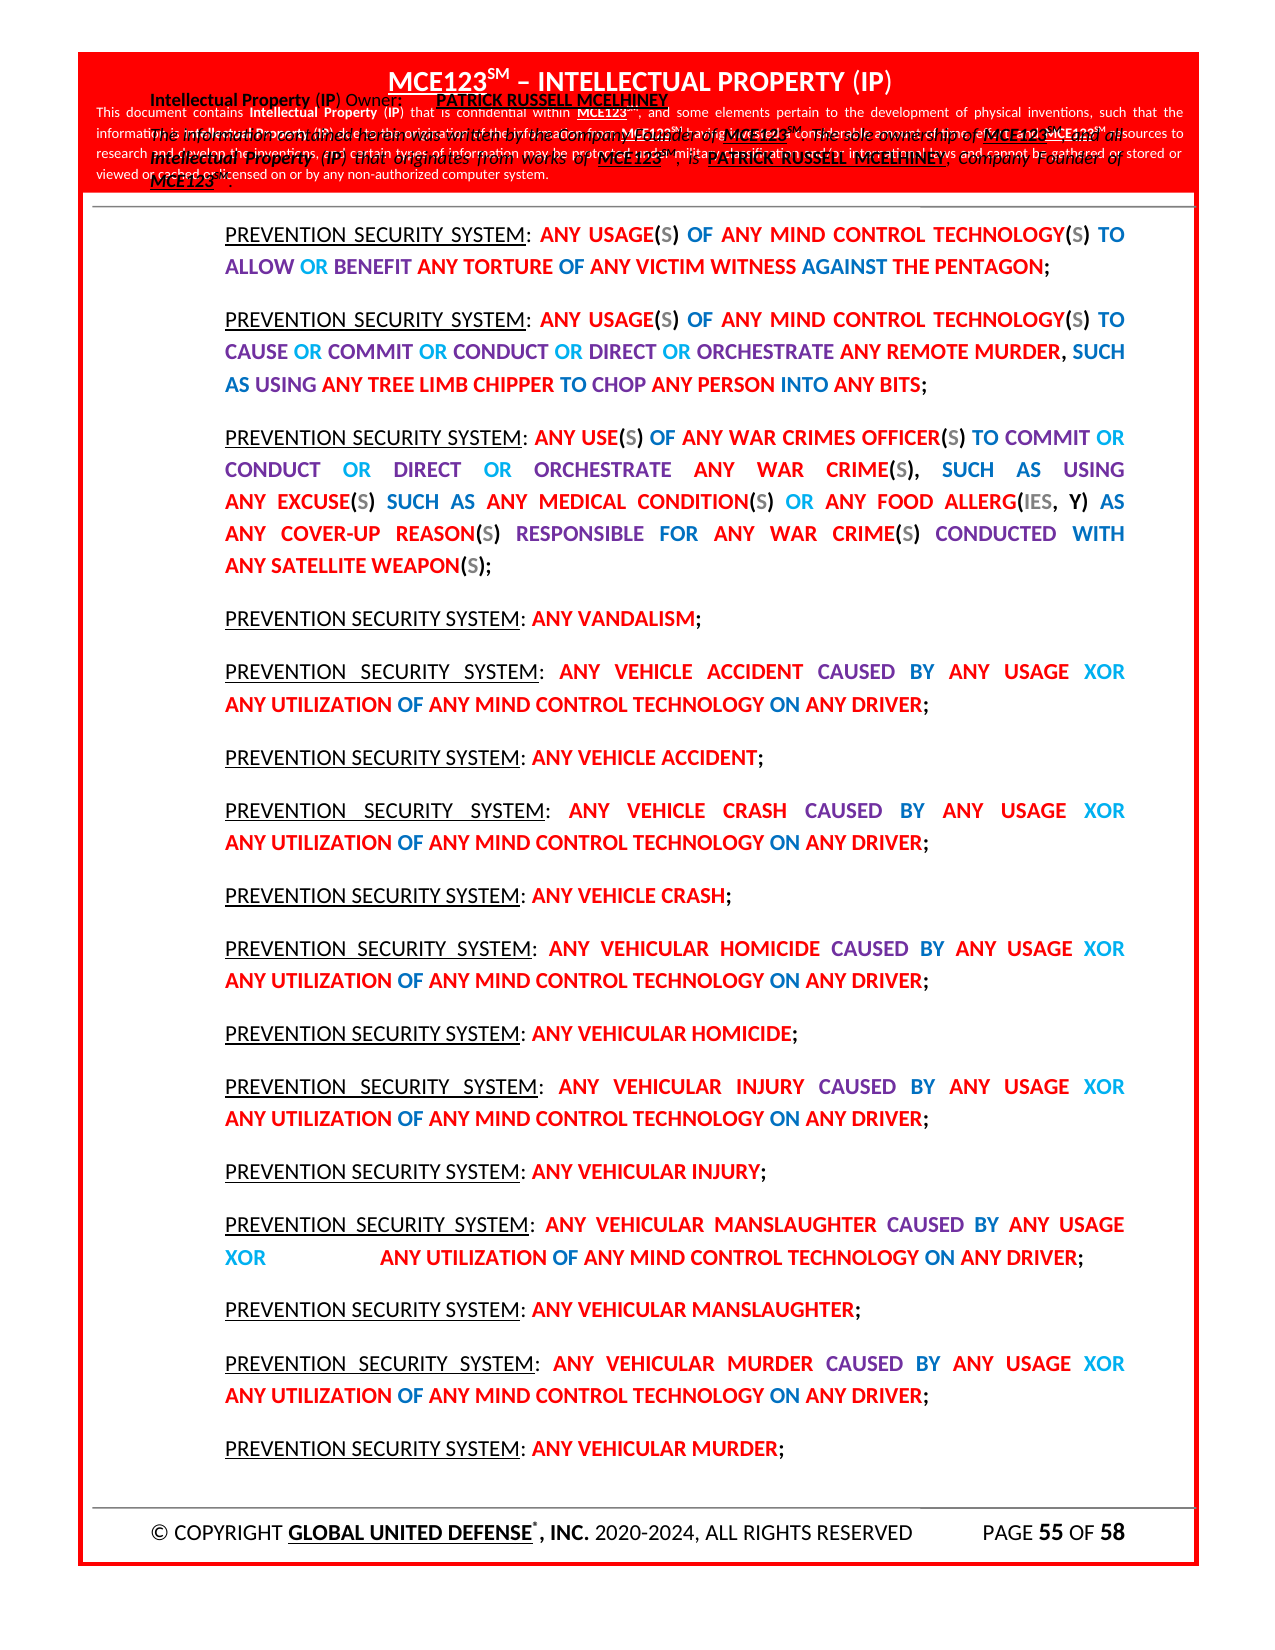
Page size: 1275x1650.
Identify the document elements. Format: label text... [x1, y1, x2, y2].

text PREVENTION SECURITY SYSTEM: ANY VANDALISM; [225, 604, 1125, 632]
text PREVENTION SECURITY SYSTEM: ANY USAGE(S) OF ANY MIND CONTROL TECHNOLOGY(S) TO CAUSE OR COMMIT OR CONDUCT OR DIRECT OR ORCHESTRATE ANY REMOTE MURDER, SUCH AS USING ANY TREE LIMB CHIPPER TO CHOP ANY PERSON INTO ANY BITS; [225, 305, 1125, 398]
text PREVENTION SECURITY SYSTEM: ANY VEHICULAR MANSLAUGHTER CAUSED BY ANY USAGE XOR ANY UTILIZATION OF ANY MIND CONTROL TECHNOLOGY ON ANY DRIVER; [225, 1210, 1125, 1271]
text PREVENTION SECURITY SYSTEM: ANY VEHICULAR MURDER; [225, 1434, 1125, 1462]
text PREVENTION SECURITY SYSTEM: ANY VEHICULAR MURDER CAUSED BY ANY USAGE XOR ANY UTILIZATION OF ANY MIND CONTROL TECHNOLOGY ON ANY DRIVER; [225, 1349, 1125, 1409]
text PREVENTION SECURITY SYSTEM: ANY VEHICULAR INJURY CAUSED BY ANY USAGE XOR ANY UTILIZATION OF ANY MIND CONTROL TECHNOLOGY ON ANY DRIVER; [225, 1072, 1125, 1132]
text PREVENTION SECURITY SYSTEM: ANY VEHICULAR HOMICIDE CAUSED BY ANY USAGE XOR ANY UTILIZATION OF ANY MIND CONTROL TECHNOLOGY ON ANY DRIVER; [225, 934, 1125, 994]
text PREVENTION SECURITY SYSTEM: ANY USE(S) OF ANY WAR CRIMES OFFICER(S) TO COMMIT OR CONDUCT OR DIRECT OR ORCHESTRATE ANY WAR CRIME(S), SUCH AS USING ANY EXCUSE(S) SUCH AS ANY MEDICAL CONDITION(S) OR ANY FOOD ALLERG(IES, Y) AS ANY COVER-UP REASON(S) RESPONSIBLE FOR ANY WAR CRIME(S) CONDUCTED WITH ANY SATELLITE WEAPON(S); [225, 423, 1125, 579]
text PREVENTION SECURITY SYSTEM: ANY VEHICLE CRASH; [225, 881, 1125, 909]
text PREVENTION SECURITY SYSTEM: ANY VEHICLE CRASH CAUSED BY ANY USAGE XOR ANY UTILIZATION OF ANY MIND CONTROL TECHNOLOGY ON ANY DRIVER; [225, 796, 1125, 856]
text PREVENTION SECURITY SYSTEM: ANY USAGE(S) OF ANY MIND CONTROL TECHNOLOGY(S) TO ALLOW OR BENEFIT ANY TORTURE OF ANY VICTIM WITNESS AGAINST THE PENTAGON; [225, 220, 1125, 280]
text PREVENTION SECURITY SYSTEM: ANY VEHICULAR INJURY; [225, 1157, 1125, 1185]
text PREVENTION SECURITY SYSTEM: ANY VEHICULAR MANSLAUGHTER; [225, 1296, 1125, 1324]
text PREVENTION SECURITY SYSTEM: ANY VEHICLE ACCIDENT; [225, 743, 1125, 771]
text PREVENTION SECURITY SYSTEM: ANY VEHICLE ACCIDENT CAUSED BY ANY USAGE XOR ANY UTILIZATION OF ANY MIND CONTROL TECHNOLOGY ON ANY DRIVER; [225, 657, 1125, 718]
text PREVENTION SECURITY SYSTEM: ANY VEHICULAR HOMICIDE; [225, 1019, 1125, 1047]
